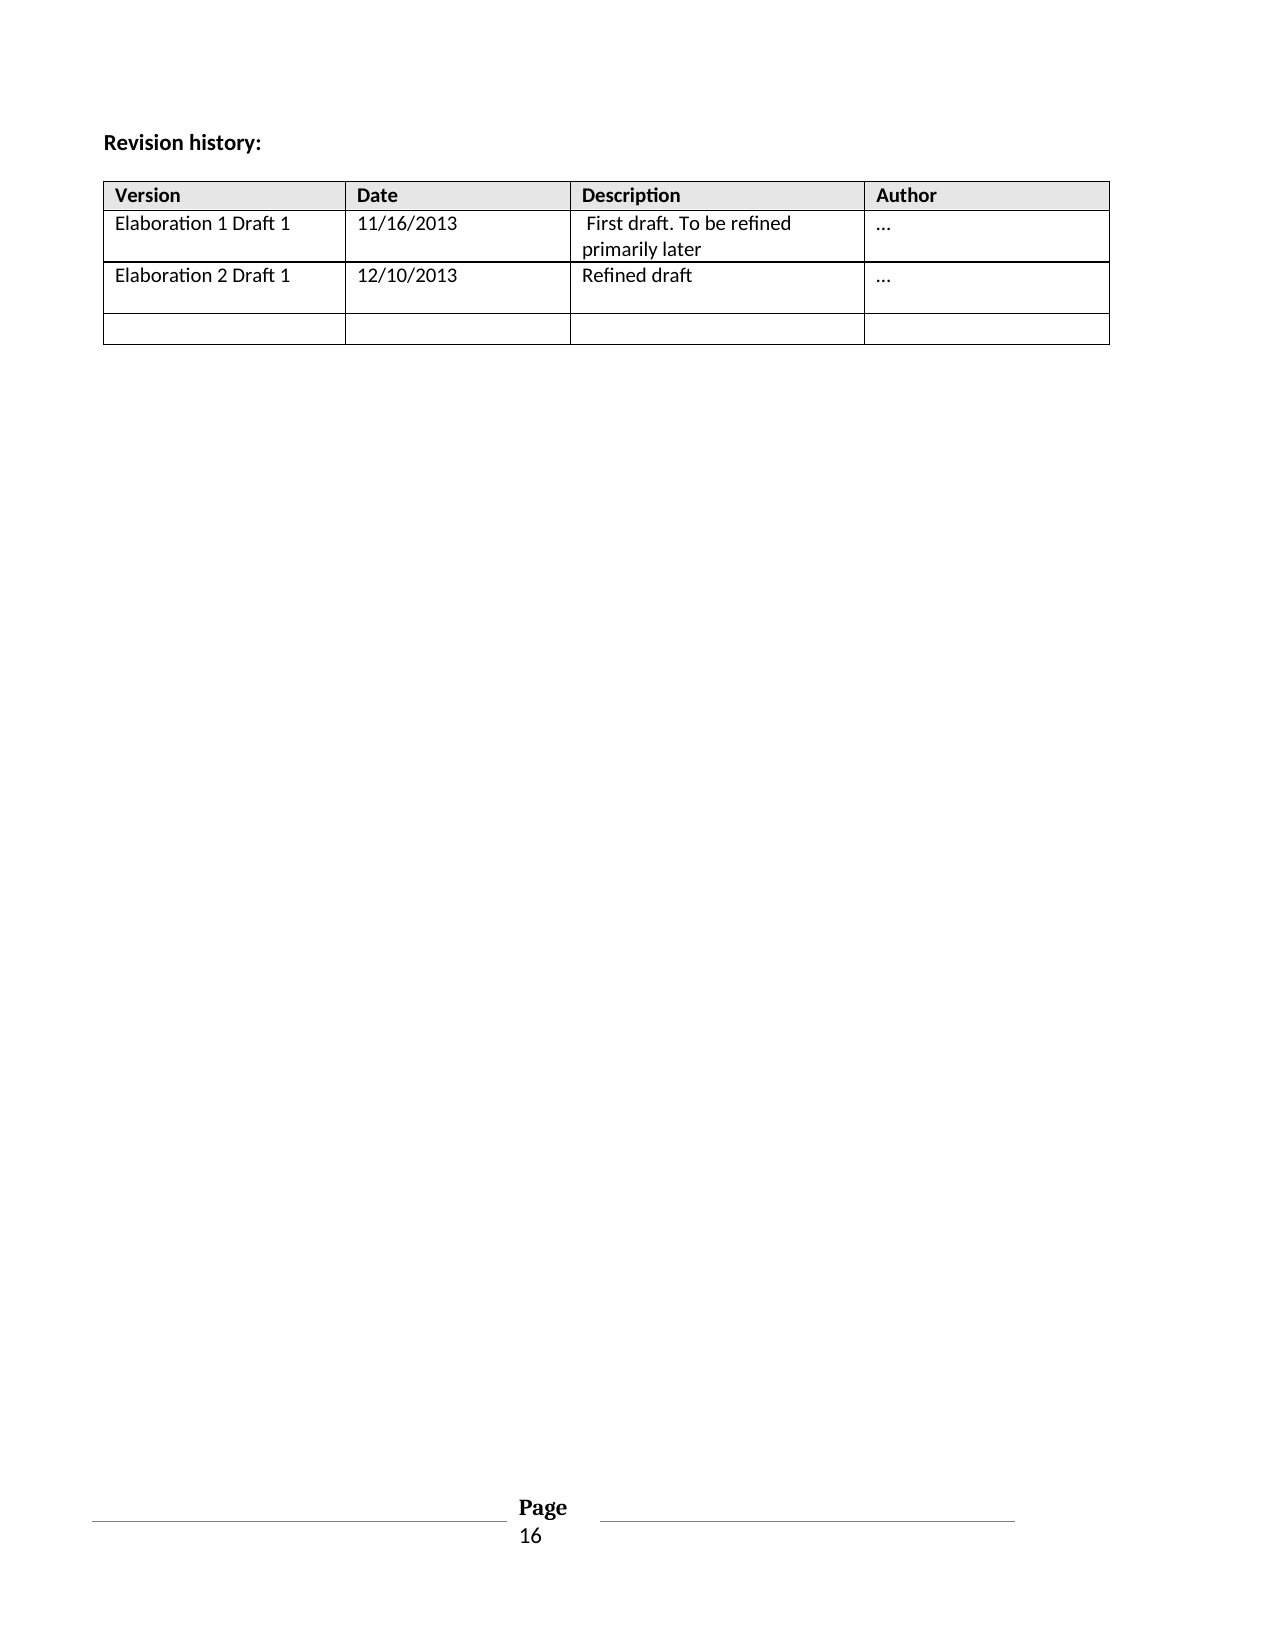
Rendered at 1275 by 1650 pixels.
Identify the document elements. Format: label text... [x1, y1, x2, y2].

table_header Date [346, 182, 570, 209]
table_cell [865, 314, 1109, 344]
table_header Description [571, 182, 864, 209]
text Revision history: [103, 128, 1226, 156]
table_cell Elaboration 1 Draft 1 [104, 211, 345, 261]
table_header Version [104, 182, 345, 209]
table_cell … [865, 211, 1109, 261]
table_cell First draft. To be refined primarily later [571, 211, 864, 261]
table_header Author [865, 182, 1109, 209]
table_cell [346, 314, 570, 344]
table_cell 12/10/2013 [346, 263, 570, 313]
table_cell Elaboration 2 Draft 1 [104, 263, 345, 313]
table_cell 11/16/2013 [346, 211, 570, 261]
table_cell Refined draft [571, 263, 864, 313]
table_cell [104, 314, 345, 344]
table_cell … [865, 263, 1109, 313]
table_cell [571, 314, 864, 344]
